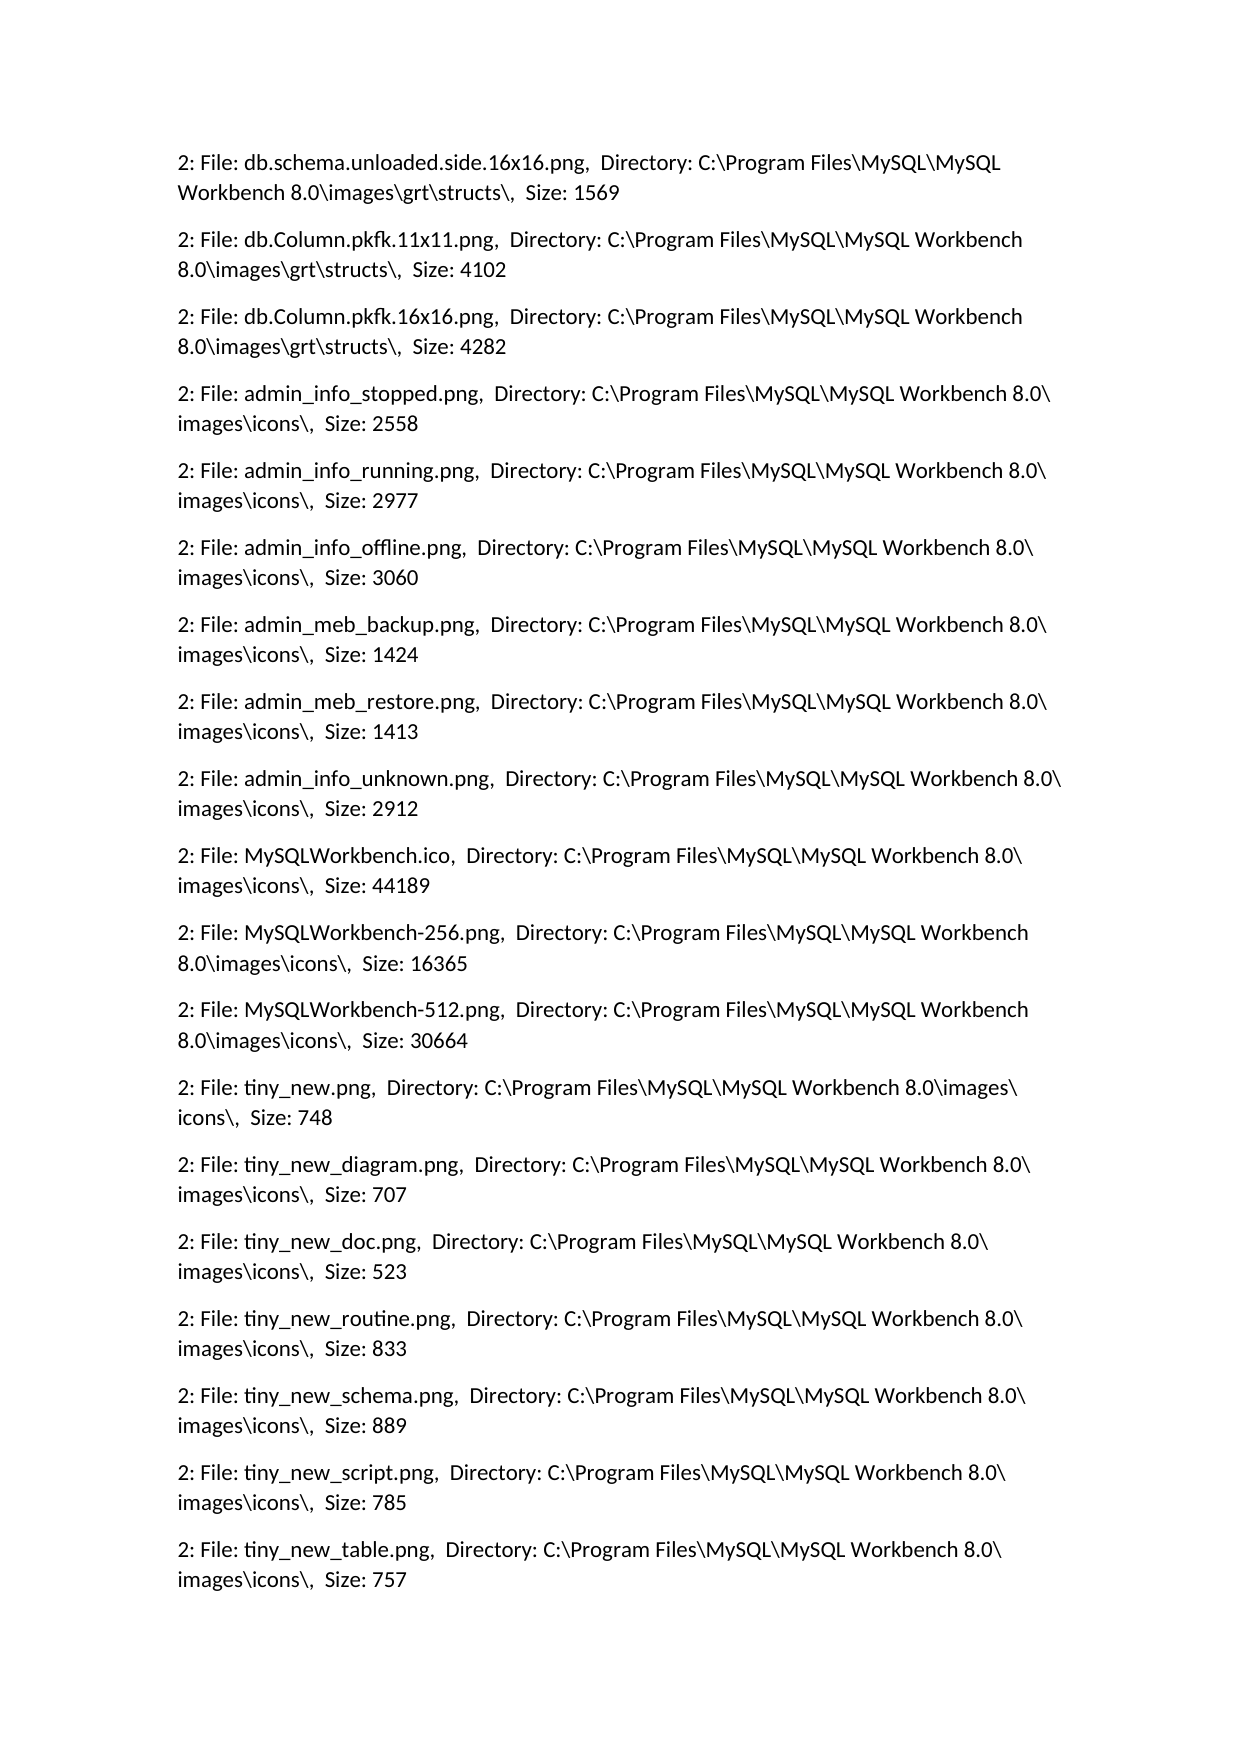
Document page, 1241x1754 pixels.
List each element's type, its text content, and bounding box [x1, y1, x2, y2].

text 2: File: MySQLWorkbench-512.png, Directory: C:\Program Files\MySQL\MySQL Workbench 8.0\images\icons\, Size: 30664 [177, 996, 1063, 1054]
text 2: File: tiny_new_schema.png, Directory: C:\Program Files\MySQL\MySQL Workbench 8.0\images\icons\, Size: 889 [177, 1381, 1063, 1439]
text 2: File: MySQLWorkbench-256.png, Directory: C:\Program Files\MySQL\MySQL Workbench 8.0\images\icons\, Size: 16365 [177, 918, 1063, 977]
text 2: File: admin_info_offline.png, Directory: C:\Program Files\MySQL\MySQL Workbench 8.0\images\icons\, Size: 3060 [177, 533, 1063, 591]
text 2: File: admin_meb_backup.png, Directory: C:\Program Files\MySQL\MySQL Workbench 8.0\images\icons\, Size: 1424 [177, 610, 1063, 668]
text 2: File: admin_info_unknown.png, Directory: C:\Program Files\MySQL\MySQL Workbench 8.0\images\icons\, Size: 2912 [177, 764, 1063, 822]
text 2: File: admin_info_stopped.png, Directory: C:\Program Files\MySQL\MySQL Workbench 8.0\images\icons\, Size: 2558 [177, 379, 1063, 437]
text 2: File: tiny_new_diagram.png, Directory: C:\Program Files\MySQL\MySQL Workbench 8.0\images\icons\, Size: 707 [177, 1150, 1063, 1208]
text 2: File: db.schema.unloaded.side.16x16.png, Directory: C:\Program Files\MySQL\MySQL Workbench 8.0\images\grt\structs\, Size: 1569 [177, 148, 1063, 206]
text 2: File: admin_info_running.png, Directory: C:\Program Files\MySQL\MySQL Workbench 8.0\images\icons\, Size: 2977 [177, 456, 1063, 514]
text 2: File: tiny_new.png, Directory: C:\Program Files\MySQL\MySQL Workbench 8.0\images\icons\, Size: 748 [177, 1073, 1063, 1131]
text 2: File: tiny_new_table.png, Directory: C:\Program Files\MySQL\MySQL Workbench 8.0\images\icons\, Size: 757 [177, 1535, 1063, 1593]
text 2: File: tiny_new_doc.png, Directory: C:\Program Files\MySQL\MySQL Workbench 8.0\images\icons\, Size: 523 [177, 1227, 1063, 1285]
text 2: File: MySQLWorkbench.ico, Directory: C:\Program Files\MySQL\MySQL Workbench 8.0\images\icons\, Size: 44189 [177, 841, 1063, 899]
text 2: File: tiny_new_routine.png, Directory: C:\Program Files\MySQL\MySQL Workbench 8.0\images\icons\, Size: 833 [177, 1304, 1063, 1362]
text 2: File: db.Column.pkfk.11x11.png, Directory: C:\Program Files\MySQL\MySQL Workbench 8.0\images\grt\structs\, Size: 4102 [177, 225, 1063, 283]
text 2: File: tiny_new_script.png, Directory: C:\Program Files\MySQL\MySQL Workbench 8.0\images\icons\, Size: 785 [177, 1458, 1063, 1516]
text 2: File: db.Column.pkfk.16x16.png, Directory: C:\Program Files\MySQL\MySQL Workbench 8.0\images\grt\structs\, Size: 4282 [177, 302, 1063, 360]
text 2: File: admin_meb_restore.png, Directory: C:\Program Files\MySQL\MySQL Workbench 8.0\images\icons\, Size: 1413 [177, 687, 1063, 745]
